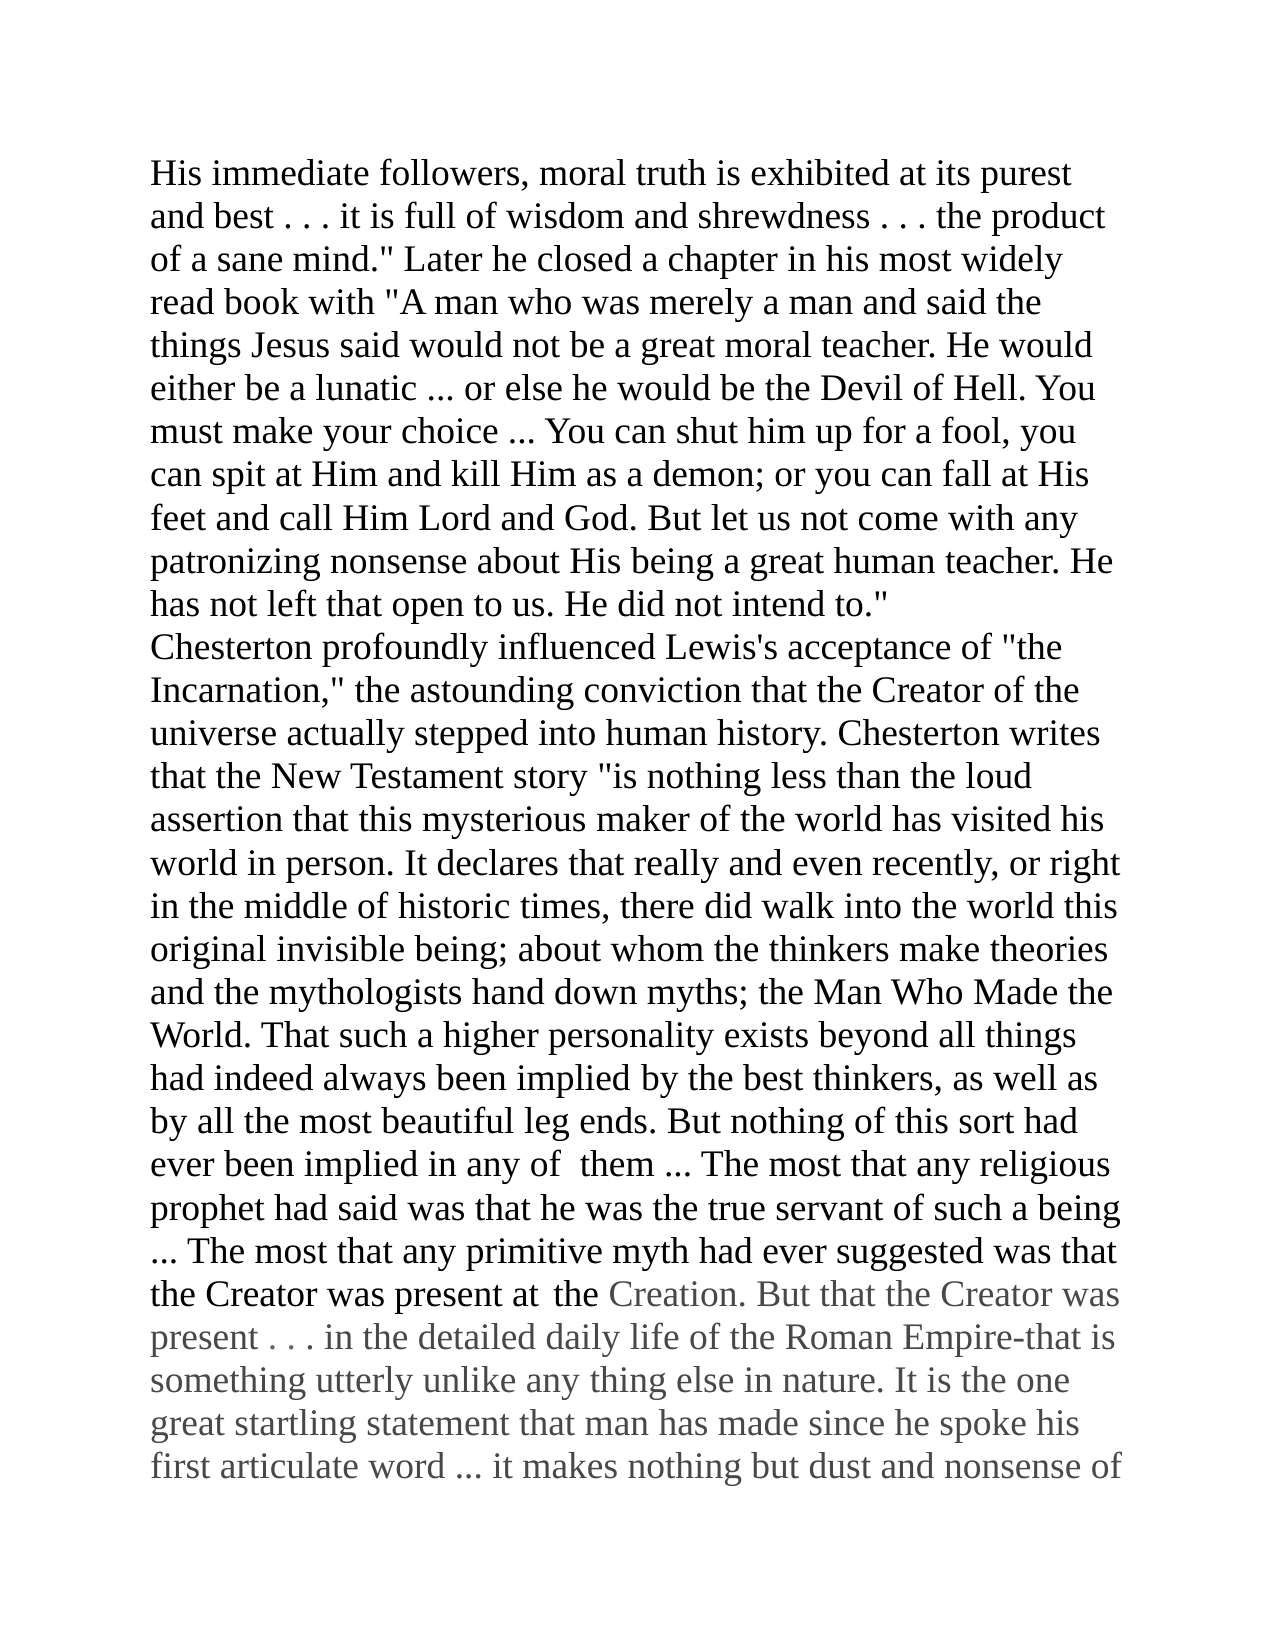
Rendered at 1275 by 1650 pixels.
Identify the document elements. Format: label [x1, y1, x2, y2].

text [150, 150, 1125, 797]
text [150, 797, 1125, 1487]
